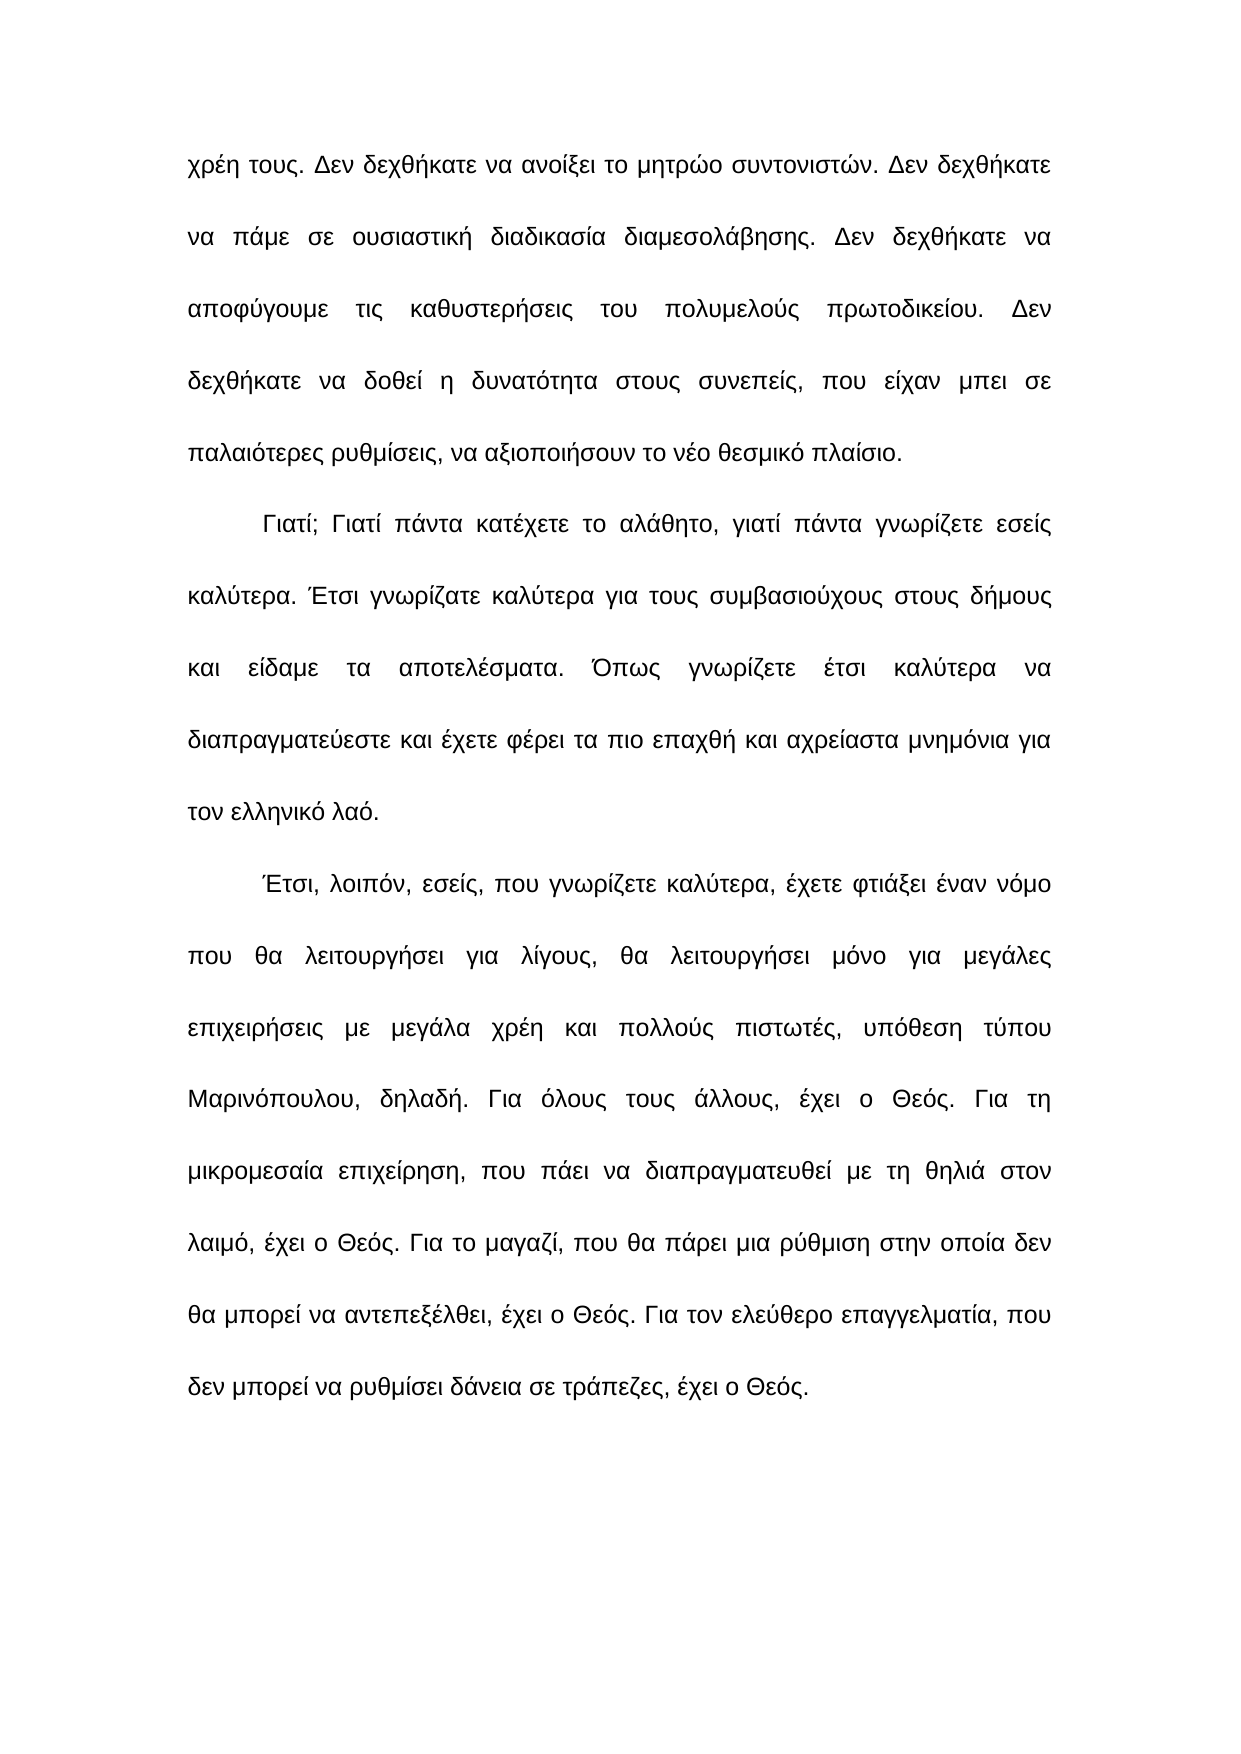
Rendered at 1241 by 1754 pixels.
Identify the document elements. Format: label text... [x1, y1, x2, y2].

text Έτσι, λοιπόν, εσείς, που γνωρίζετε καλύτερα, έχετε φτιάξει έναν νόμο που θα λειτουργήσει για λίγους, θα λειτουργήσει μόνο για μεγάλες επιχειρήσεις με μεγάλα χρέη και πολλούς πιστωτές, υπόθεση τύπου Μαρινόπουλου, δηλαδή. Για όλους τους άλλους, έχει ο Θεός. Για τη μικρομεσαία επιχείρηση, που πάει να διαπραγματευθεί με τη θηλιά στον λαιμό, έχει ο Θεός. Για το μαγαζί, που θα πάρει μια ρύθμιση στην οποία δεν θα μπορεί να αντεπεξέλθει, έχει ο Θεός. Για τον ελεύθερο επαγγελματία, που δεν μπορεί να ρυθμίσει δάνεια σε τράπεζες, έχει ο Θεός. [187, 869, 1053, 1401]
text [187, 150, 1053, 466]
text Γιατί; Γιατί πάντα κατέχετε το αλάθητο, γιατί πάντα γνωρίζετε εσείς καλύτερα. Έτσι γνωρίζατε καλύτερα για τους συμβασιούχους στους δήμους και είδαμε τα αποτελέσματα. Όπως γνωρίζετε έτσι καλύτερα να διαπραγματεύεστε και έχετε φέρει τα πιο επαχθή και αχρείαστα μνημόνια για τον ελληνικό λαό. [187, 509, 1053, 826]
